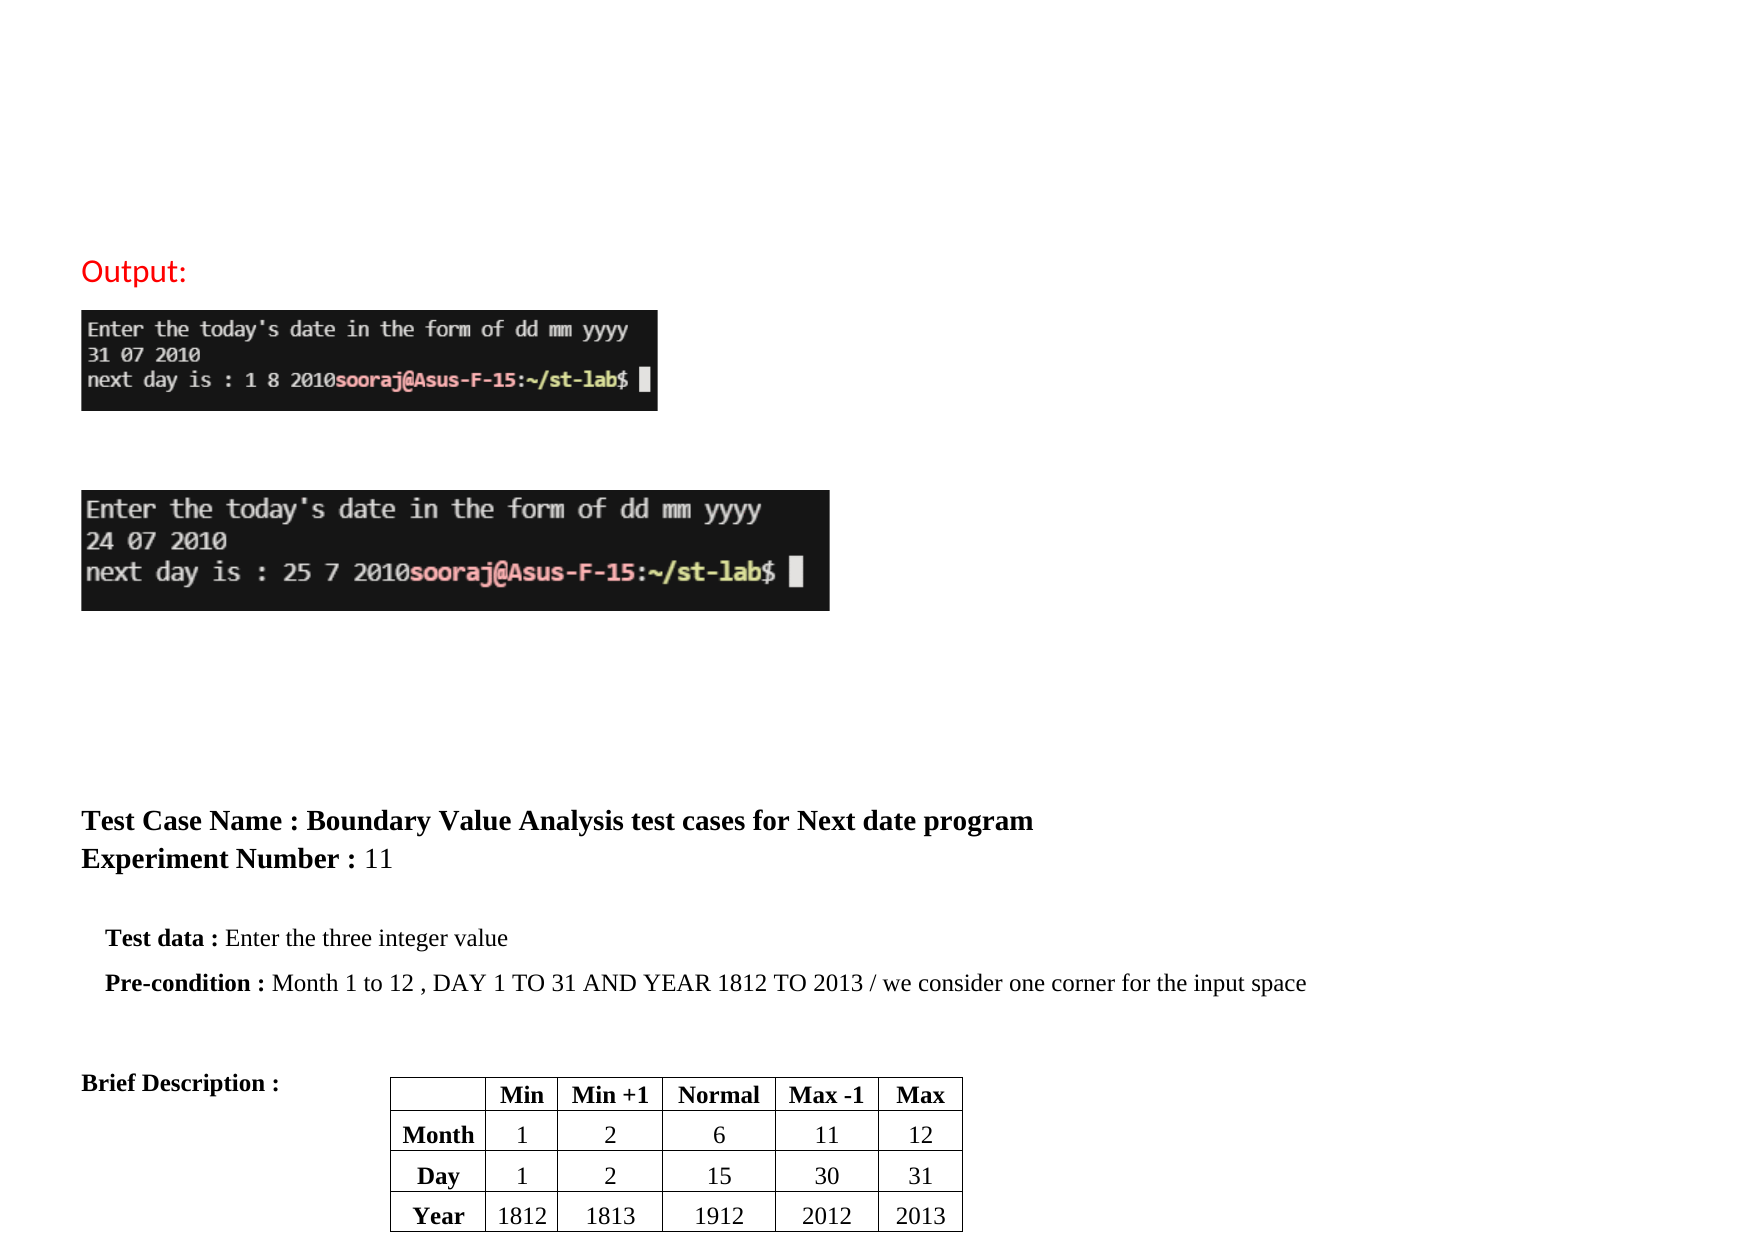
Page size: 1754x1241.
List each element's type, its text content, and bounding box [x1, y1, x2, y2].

table_cell 11 [776, 1111, 878, 1150]
table_cell 2 [558, 1151, 662, 1191]
table_cell Day [391, 1151, 485, 1191]
subtitle Test Case Name : Boundary Value Analysis test cases for Next date program Experiment Number : 11 [81, 803, 1059, 875]
table_header Min [486, 1078, 557, 1109]
table_cell 1912 [663, 1192, 775, 1231]
table_cell 12 [879, 1111, 962, 1150]
table_cell 1813 [558, 1192, 662, 1231]
table_cell 1 [486, 1111, 557, 1150]
table_header Max -1 [776, 1078, 878, 1109]
table_header Max [879, 1078, 962, 1109]
table_cell Month [391, 1111, 485, 1150]
table_cell 30 [776, 1151, 878, 1191]
picture [81, 490, 830, 611]
table_cell Year [391, 1192, 485, 1231]
subtitle Brief Description : [81, 1068, 1654, 1097]
table_cell 2013 [879, 1192, 962, 1231]
table_header Normal [663, 1078, 775, 1109]
table_cell 6 [663, 1111, 775, 1150]
text Pre-condition : Month 1 to 12 , DAY 1 TO 31 AND YEAR 1812 TO 2013 / we consider one corner for the input space [105, 968, 1654, 997]
table_cell 1812 [486, 1192, 557, 1231]
table_cell 2012 [776, 1192, 878, 1231]
table_header [391, 1078, 485, 1109]
text Test data : Enter the three integer value [105, 924, 1654, 952]
text Output: [81, 250, 1654, 291]
picture [81, 310, 658, 411]
table_cell 15 [663, 1151, 775, 1191]
table_cell 1 [486, 1151, 557, 1191]
table_cell 2 [558, 1111, 662, 1150]
table_header Min +1 [558, 1078, 662, 1109]
table_cell 31 [879, 1151, 962, 1191]
